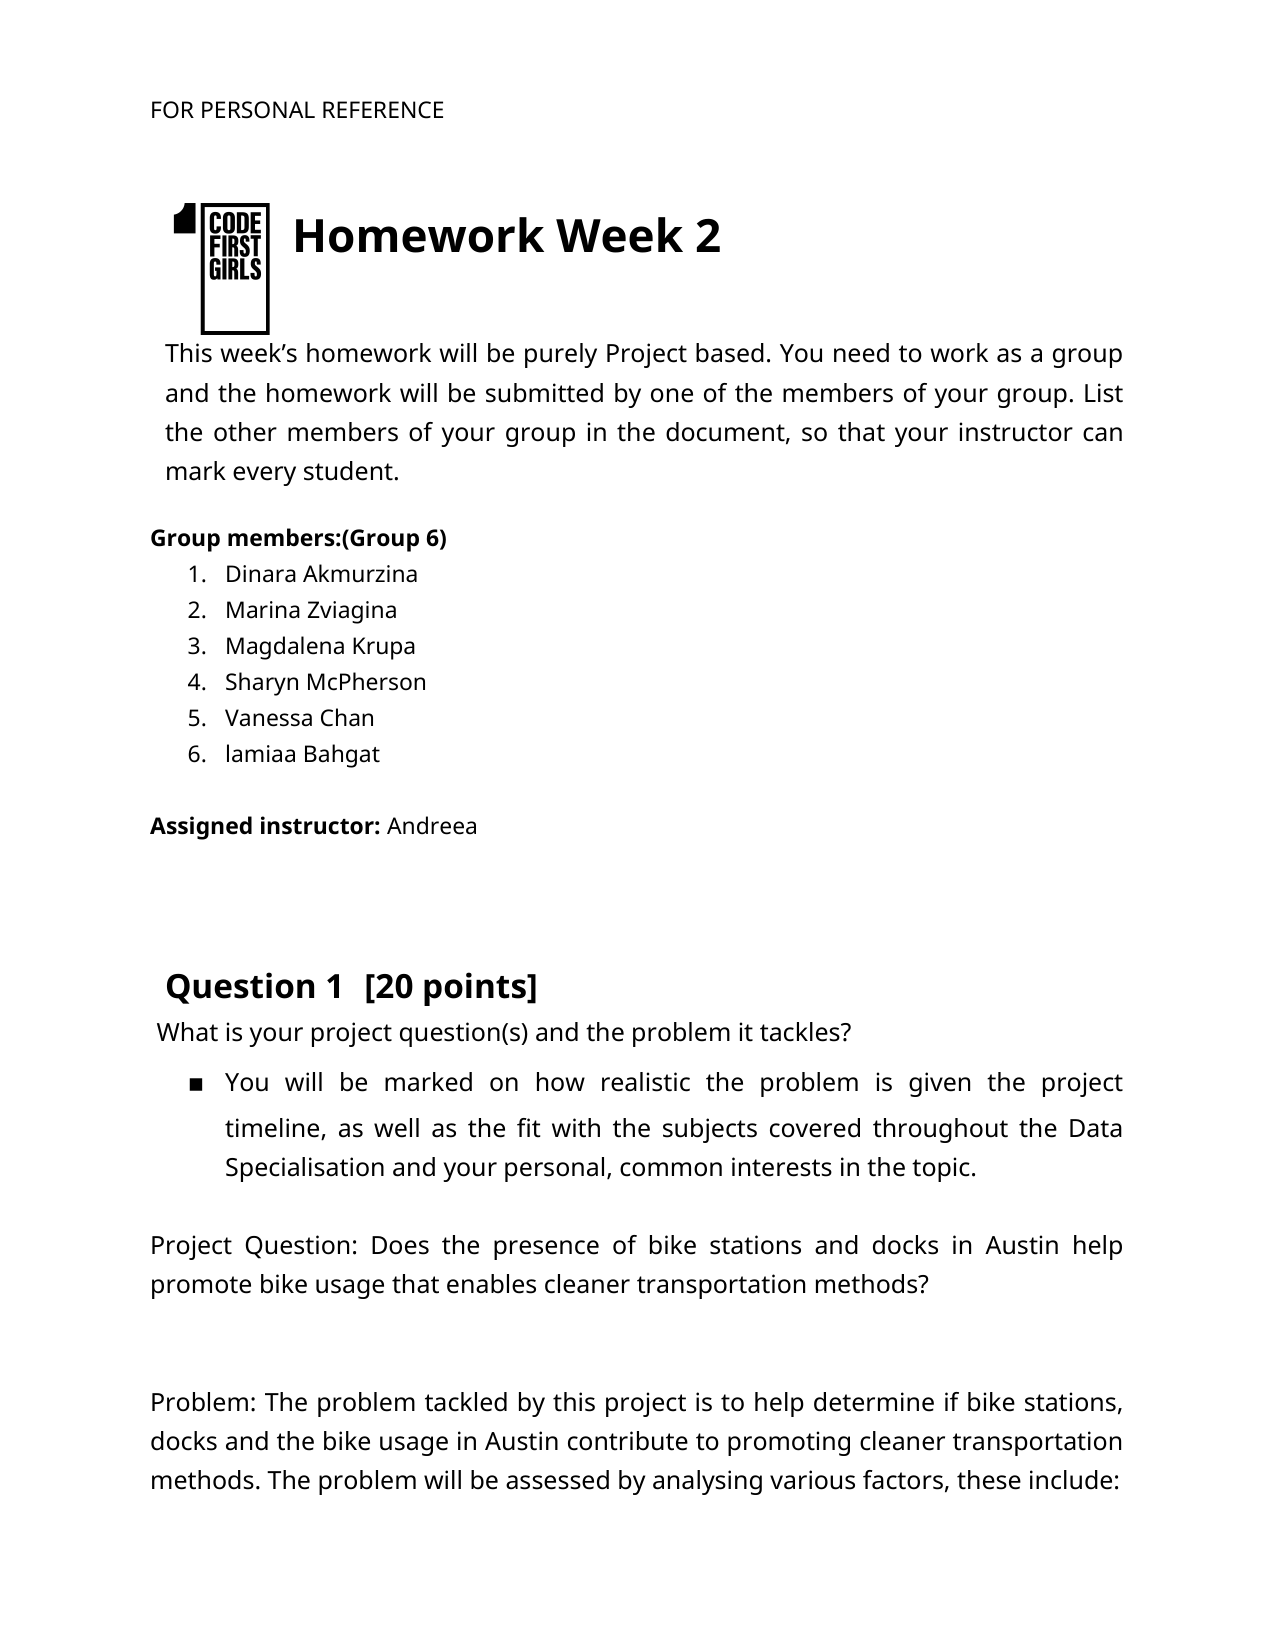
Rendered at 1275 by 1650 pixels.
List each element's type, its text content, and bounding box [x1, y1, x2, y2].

text What is your project question(s) and the problem it tackles? [150, 1015, 1125, 1049]
text This week’s homework will be purely Project based. You need to work as a group and the homework will be submitted by one of the members of your group. List the other members of your group in the document, so that your instructor can mark every student. [165, 336, 1125, 488]
text Problem: The problem tackled by this project is to help determine if bike stations, docks and the bike usage in Austin contribute to promoting cleaner transportation methods. The problem will be assessed by analysing various factors, these include: [150, 1384, 1125, 1497]
text Homework Week 2 [270, 203, 1125, 265]
list Vanessa Chan [187, 702, 1125, 733]
list lamiaa Bahgat [187, 738, 1125, 769]
list Marina Zviagina [187, 594, 1125, 625]
list Sharyn McPherson [187, 666, 1125, 697]
text Project Question: Does the presence of bike stations and docks in Austin help promote bike usage that enables cleaner transportation methods? [150, 1228, 1125, 1301]
picture [173, 203, 270, 335]
text Question 1 [20 points] [165, 963, 1125, 1008]
list Dinara Akmurzina [187, 558, 1125, 589]
text Assigned instructor: Andreea [150, 809, 1125, 841]
text Group members:(Group 6) [150, 522, 1125, 553]
list Magdalena Krupa [187, 630, 1125, 661]
list You will be marked on how realistic the problem is given the project timeline, as well as the fit with the subjects covered throughout the Data Specialisation and your personal, common interests in the topic. [187, 1054, 1125, 1183]
